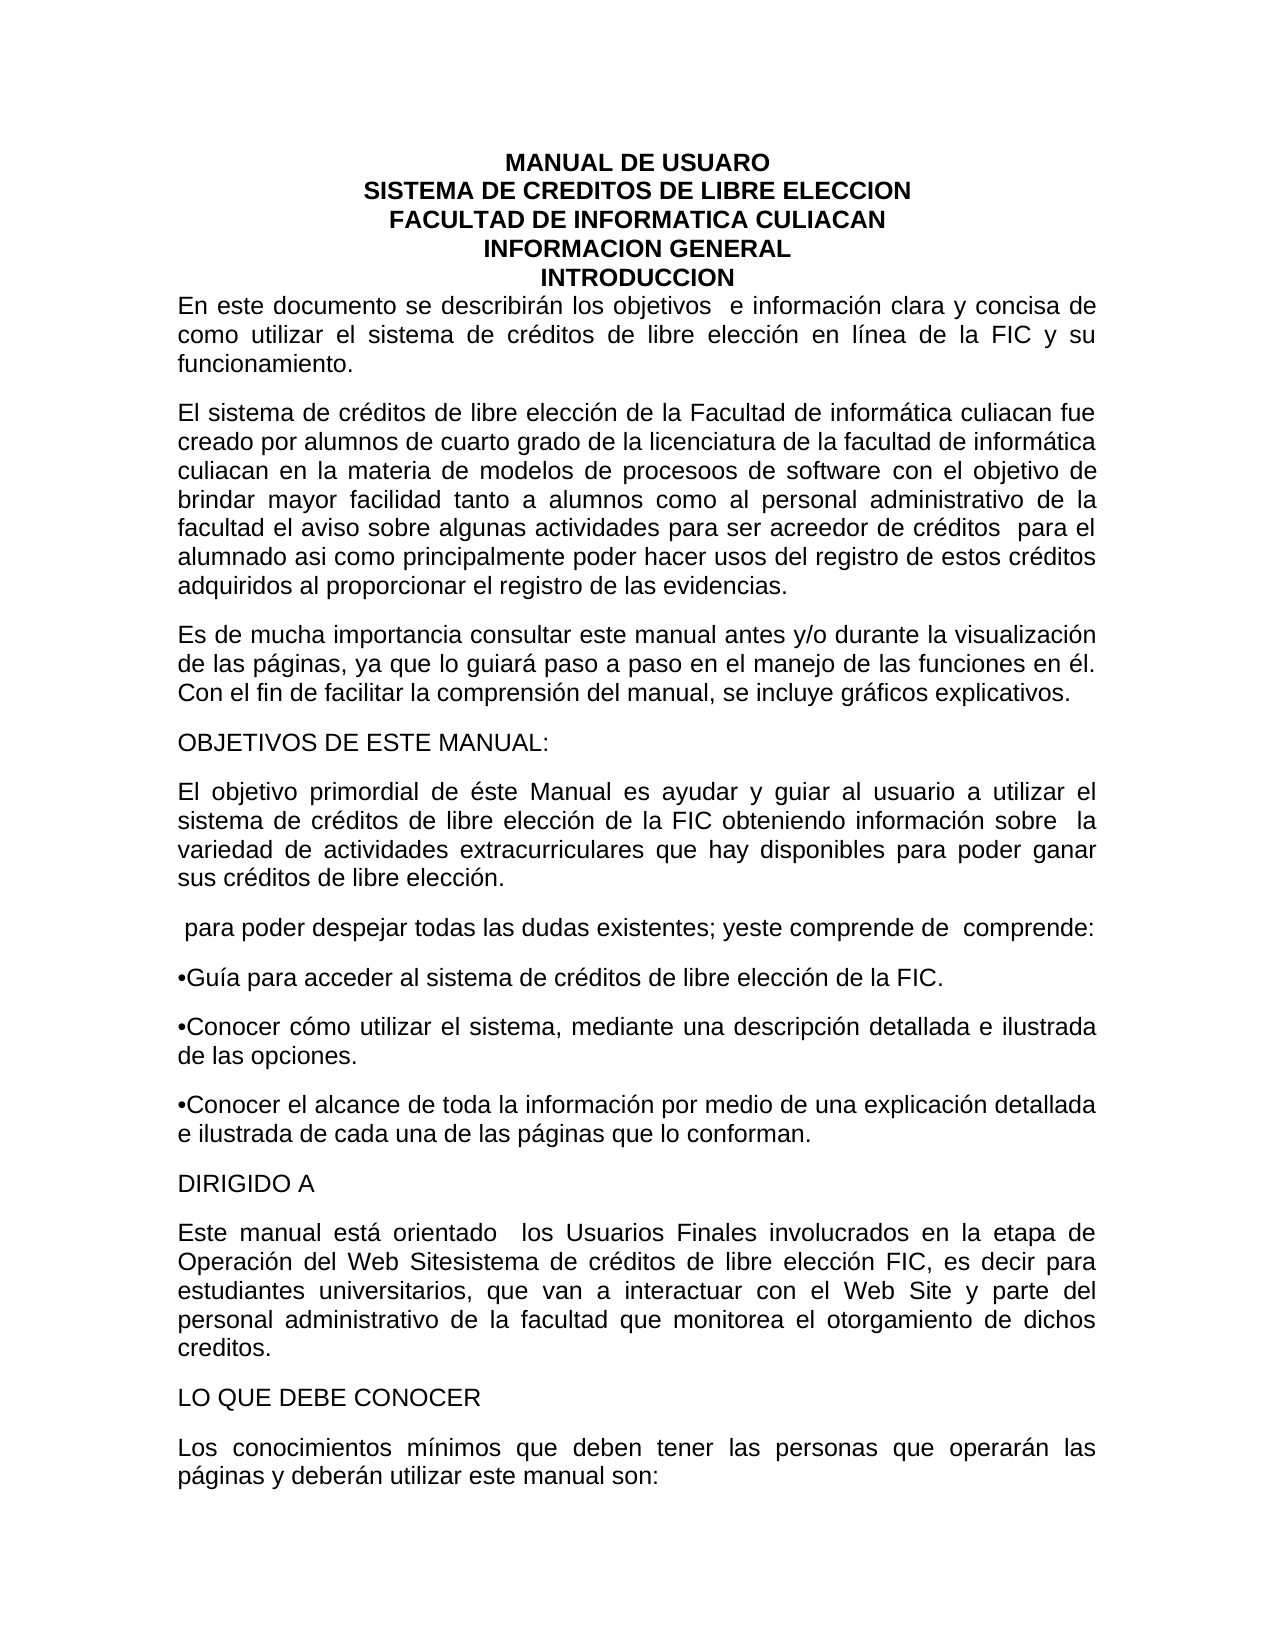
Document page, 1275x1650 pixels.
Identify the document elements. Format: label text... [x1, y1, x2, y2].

text •Conocer cómo utilizar el sistema, mediante una descripción detallada e ilustrada de las opciones. [177, 1012, 1098, 1070]
text OBJETIVOS DE ESTE MANUAL: [177, 728, 1098, 756]
text INFORMACION GENERAL [177, 234, 1098, 263]
text INTRODUCCION [177, 263, 1098, 291]
text •Conocer el alcance de toda la información por medio de una explicación detallada e ilustrada de cada una de las páginas que lo conforman. [177, 1091, 1098, 1148]
text El objetivo primordial de éste Manual es ayudar y guiar al usuario a utilizar el sistema de créditos de libre elección de la FIC obteniendo información sobre la variedad de actividades extracurriculares que hay disponibles para poder ganar sus créditos de libre elección. [177, 777, 1098, 892]
text LO QUE DEBE CONOCER [177, 1383, 1098, 1412]
text El sistema de créditos de libre elección de la Facultad de informática culiacan fue creado por alumnos de cuarto grado de la licenciatura de la facultad de informática culiacan en la materia de modelos de procesoos de software con el objetivo de brindar mayor facilidad tanto a alumnos como al personal administrativo de la facultad el aviso sobre algunas actividades para ser acreedor de créditos para el alumnado asi como principalmente poder hacer usos del registro de estos créditos adquiridos al proporcionar el registro de las evidencias. [177, 398, 1098, 600]
text DIRIGIDO A [177, 1169, 1098, 1198]
text En este documento se describirán los objetivos e información clara y concisa de como utilizar el sistema de créditos de libre elección en línea de la FIC y su funcionamiento. [177, 291, 1098, 378]
text Es de mucha importancia consultar este manual antes y/o durante la visualización de las páginas, ya que lo guiará paso a paso en el manejo de las funciones en él. Con el fin de facilitar la comprensión del manual, se incluye gráficos explicativos. [177, 621, 1098, 707]
text Los conocimientos mínimos que deben tener las personas que operarán las páginas y deberán utilizar este manual son: [177, 1433, 1098, 1490]
text Este manual está orientado los Usuarios Finales involucrados en la etapa de Operación del Web Sitesistema de créditos de libre elección FIC, es decir para estudiantes universitarios, que van a interactuar con el Web Site y parte del personal administrativo de la facultad que monitorea el otorgamiento de dichos creditos. [177, 1218, 1098, 1362]
text SISTEMA DE CREDITOS DE LIBRE ELECCION [177, 176, 1098, 205]
text MANUAL DE USUARO [177, 148, 1098, 176]
text •Guía para acceder al sistema de créditos de libre elección de la FIC. [177, 963, 1098, 991]
text FACULTAD DE INFORMATICA CULIACAN [177, 205, 1098, 234]
text para poder despejar todas las dudas existentes; yeste comprende de comprende: [177, 913, 1098, 942]
